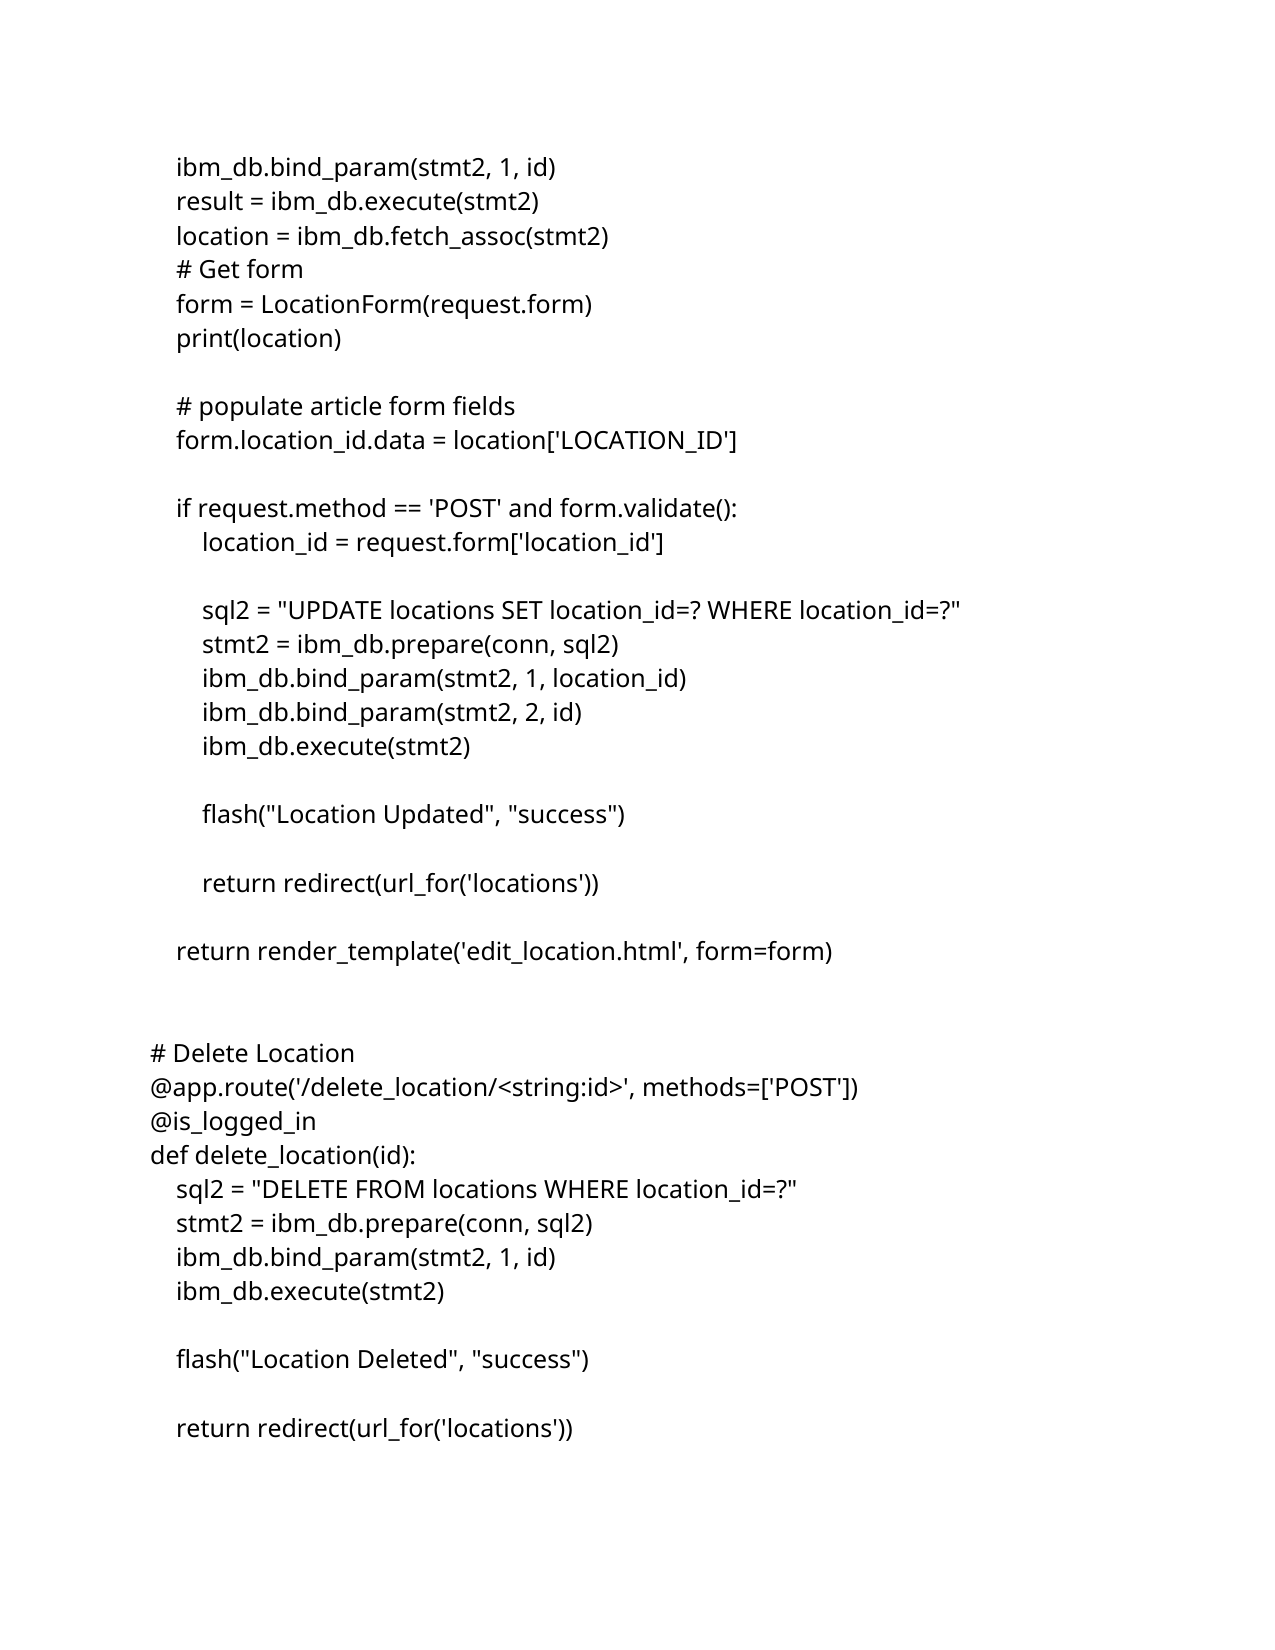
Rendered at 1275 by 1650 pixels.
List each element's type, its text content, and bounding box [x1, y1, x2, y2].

text form.location_id.data = location['LOCATION_ID'] [150, 422, 1125, 457]
text location_id = request.form['location_id'] [150, 525, 1125, 559]
text # Get form [150, 252, 1125, 286]
text ibm_db.bind_param(stmt2, 1, id) [150, 150, 1125, 184]
text @is_logged_in [150, 1104, 1125, 1138]
text stmt2 = ibm_db.prepare(conn, sql2) [150, 627, 1125, 661]
text flash("Location Updated", "success") [150, 797, 1125, 831]
text flash("Location Deleted", "success") [150, 1342, 1125, 1376]
text @app.route('/delete_location/<string:id>', methods=['POST']) [150, 1070, 1125, 1104]
text ibm_db.bind_param(stmt2, 1, location_id) [150, 661, 1125, 695]
text result = ibm_db.execute(stmt2) [150, 184, 1125, 218]
text stmt2 = ibm_db.prepare(conn, sql2) [150, 1206, 1125, 1240]
text print(location) [150, 320, 1125, 354]
text ibm_db.execute(stmt2) [150, 1274, 1125, 1308]
text return redirect(url_for('locations')) [150, 865, 1125, 899]
text return render_template('edit_location.html', form=form) [150, 933, 1125, 967]
text ibm_db.bind_param(stmt2, 2, id) [150, 695, 1125, 729]
text def delete_location(id): [150, 1138, 1125, 1172]
text ibm_db.execute(stmt2) [150, 729, 1125, 763]
text sql2 = "UPDATE locations SET location_id=? WHERE location_id=?" [150, 593, 1125, 627]
text location = ibm_db.fetch_assoc(stmt2) [150, 218, 1125, 252]
text # Delete Location [150, 1036, 1125, 1070]
text ibm_db.bind_param(stmt2, 1, id) [150, 1240, 1125, 1274]
text return redirect(url_for('locations')) [150, 1410, 1125, 1444]
text # populate article form fields [150, 388, 1125, 422]
text sql2 = "DELETE FROM locations WHERE location_id=?" [150, 1172, 1125, 1206]
text if request.method == 'POST' and form.validate(): [150, 491, 1125, 525]
text form = LocationForm(request.form) [150, 286, 1125, 320]
